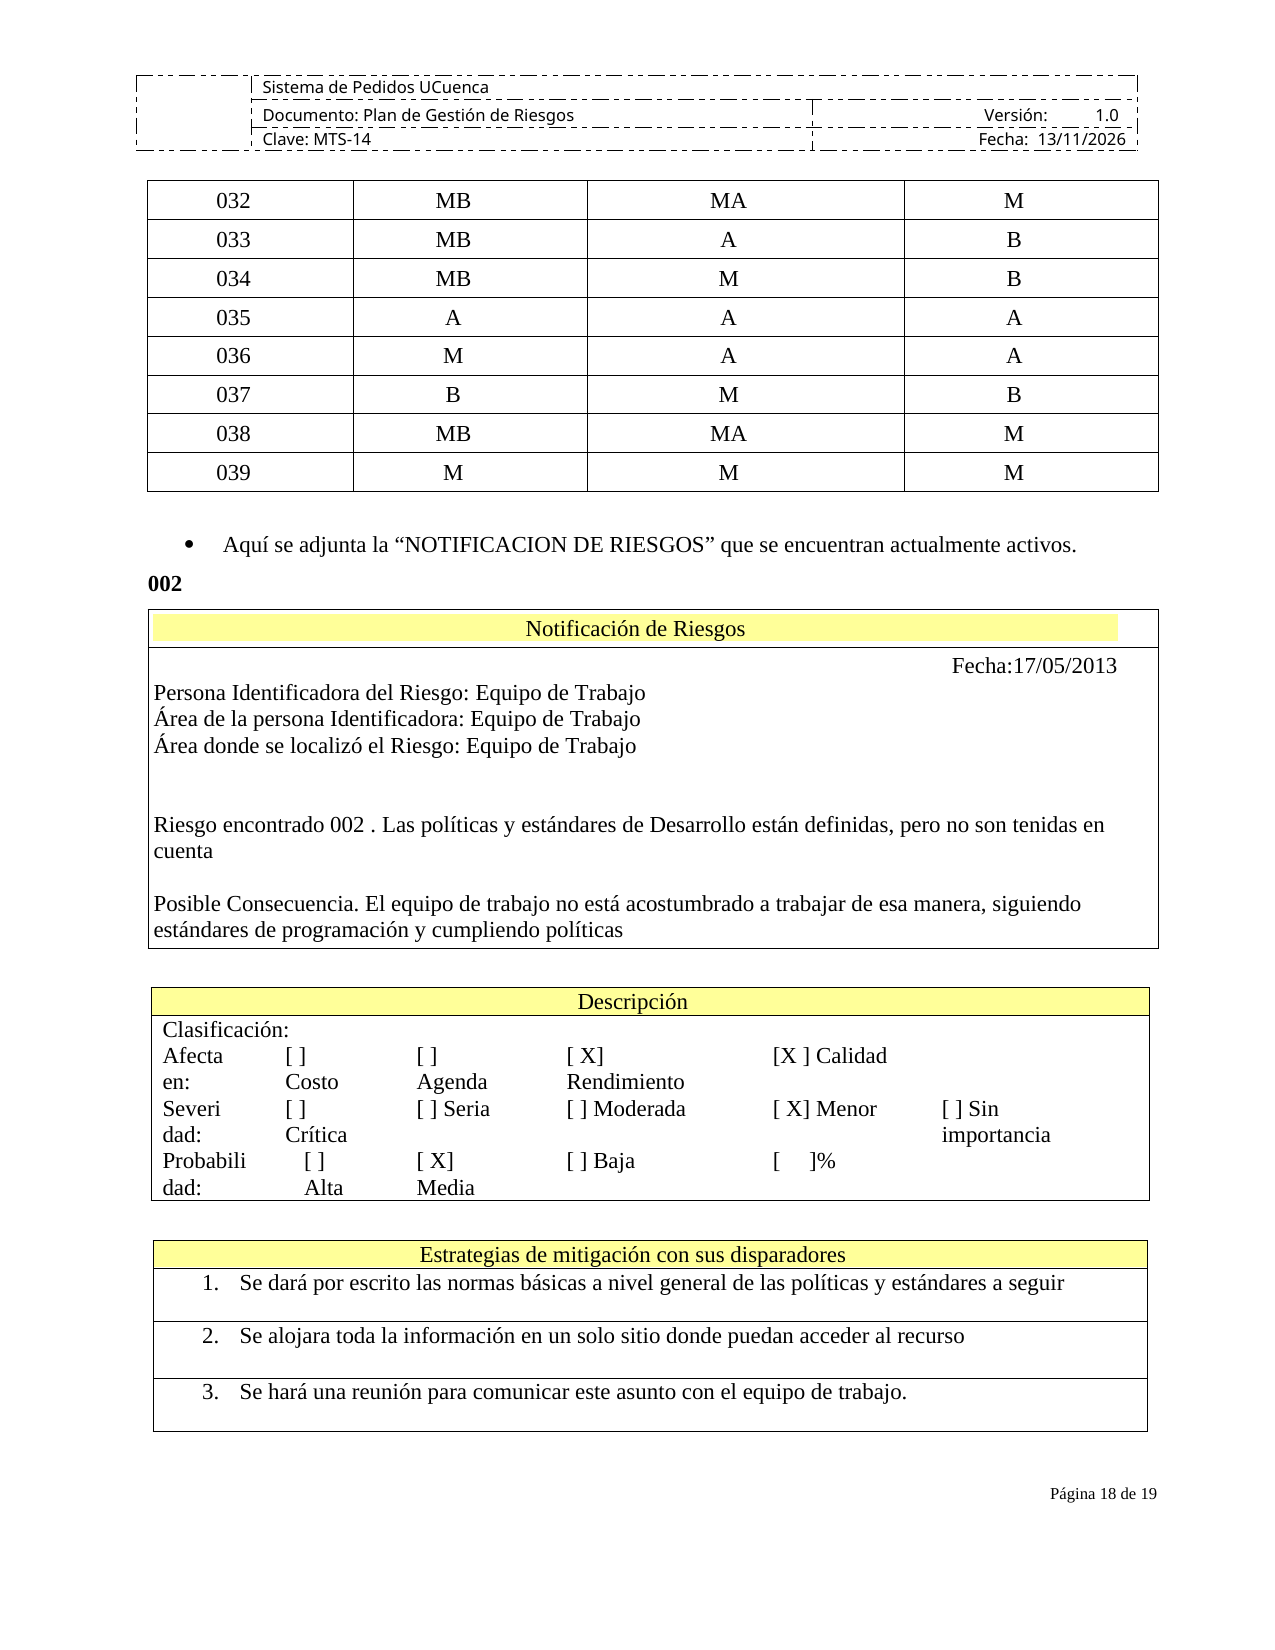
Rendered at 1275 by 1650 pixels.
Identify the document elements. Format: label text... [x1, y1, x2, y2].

table_cell 038 [148, 414, 353, 452]
table_cell MB [354, 181, 587, 219]
table_cell 035 [148, 298, 353, 336]
table_cell M [354, 453, 587, 491]
table_cell M [588, 259, 904, 297]
table_cell 032 [148, 181, 353, 219]
table_cell Se hará una reunión para comunicar este asunto con el equipo de trabajo. [154, 1379, 1147, 1431]
table_cell Probabilidad: [152, 1148, 293, 1200]
table_cell Afecta en: [152, 1042, 274, 1095]
table_cell [X ] Calidad [761, 1042, 1149, 1095]
table_cell [ ] Baja [555, 1148, 761, 1200]
table_cell [ X] Media [405, 1148, 555, 1200]
table_cell Fecha:17/05/2013 Persona Identificadora del Riesgo: Equipo de Trabajo Área de la persona Identificadora: Equipo de Trabajo Área donde se localizó el Riesgo: Equipo de Trabajo Riesgo encontrado 002 . Las políticas y estándares de Desarrollo están definidas, pero no son tenidas en cuenta Posible Consecuencia. El equipo de trabajo no está acostumbrado a trabajar de esa manera, siguiendo estándares de programación y cumpliendo políticas [149, 648, 1158, 948]
table_cell 034 [148, 259, 353, 297]
table_cell B [905, 376, 1158, 413]
table_cell 036 [148, 337, 353, 374]
table_cell M [905, 181, 1158, 219]
table_cell MB [354, 220, 587, 258]
table_cell 039 [148, 453, 353, 491]
table_cell MB [354, 259, 587, 297]
table_cell M [588, 453, 904, 491]
table_cell A [588, 220, 904, 258]
table_cell Se alojara toda la información en un solo sitio donde puedan acceder al recurso [154, 1322, 1147, 1377]
table_cell Clasificación: [152, 1016, 1149, 1042]
table_cell MA [588, 414, 904, 452]
table_cell B [905, 220, 1158, 258]
table_cell [ ] Agenda [405, 1042, 555, 1095]
table_cell A [905, 298, 1158, 336]
table_cell A [905, 337, 1158, 374]
table_cell 033 [148, 220, 353, 258]
table_cell M [588, 376, 904, 413]
table_cell [ X] Rendimiento [555, 1042, 761, 1095]
table_cell A [588, 337, 904, 374]
table_cell B [354, 376, 587, 413]
text 002 [148, 570, 1122, 596]
table_cell A [588, 298, 904, 336]
table_cell [ X] Menor [761, 1095, 930, 1147]
table_cell A [354, 298, 587, 336]
table_cell [ ] Moderada [555, 1095, 761, 1147]
table_cell MA [588, 181, 904, 219]
table_cell [ ] Crítica [274, 1095, 405, 1147]
table_cell [ ] Seria [405, 1095, 555, 1147]
table_cell [ ] Sin importancia [930, 1095, 1149, 1147]
table_cell [ ] Alta [293, 1148, 405, 1200]
list Aquí se adjunta la “NOTIFICACION DE RIESGOS” que se encuentran actualmente activos. [185, 531, 1122, 557]
table_cell B [905, 259, 1158, 297]
table_cell MB [354, 414, 587, 452]
table_cell Severidad: [152, 1095, 274, 1147]
table_header Estrategias de mitigación con sus disparadores [154, 1241, 1147, 1267]
table_header Notificación de Riesgos [149, 610, 1158, 647]
table_cell Se dará por escrito las normas básicas a nivel general de las políticas y estándares a seguir [154, 1269, 1147, 1321]
table_cell M [905, 453, 1158, 491]
table_cell 037 [148, 376, 353, 413]
table_header Descripción [152, 988, 1149, 1015]
table_cell M [354, 337, 587, 374]
table_cell M [905, 414, 1158, 452]
table_cell [ ] Costo [274, 1042, 405, 1095]
table_cell [ ]% [761, 1148, 1149, 1200]
